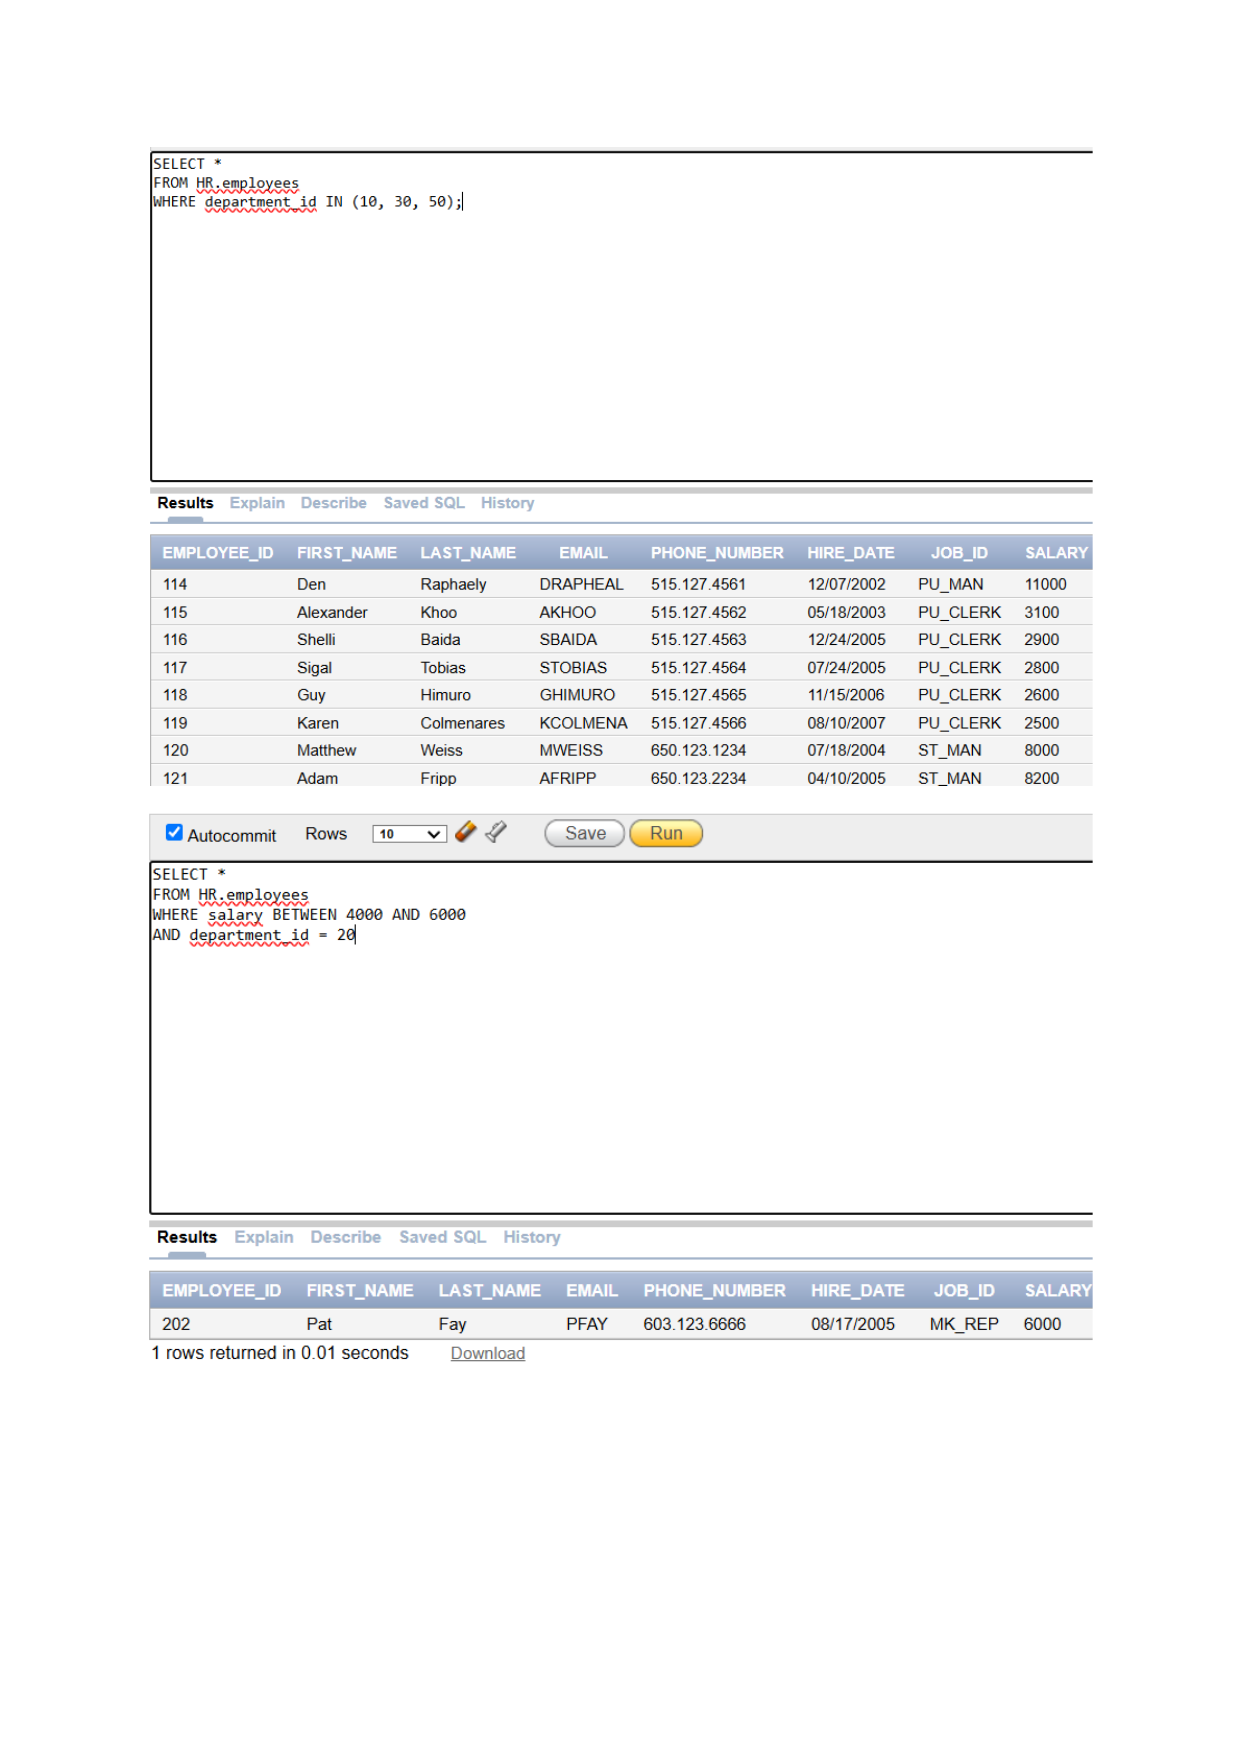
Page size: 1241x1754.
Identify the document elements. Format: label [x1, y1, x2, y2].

picture [147, 806, 1093, 1387]
picture [147, 147, 1093, 786]
